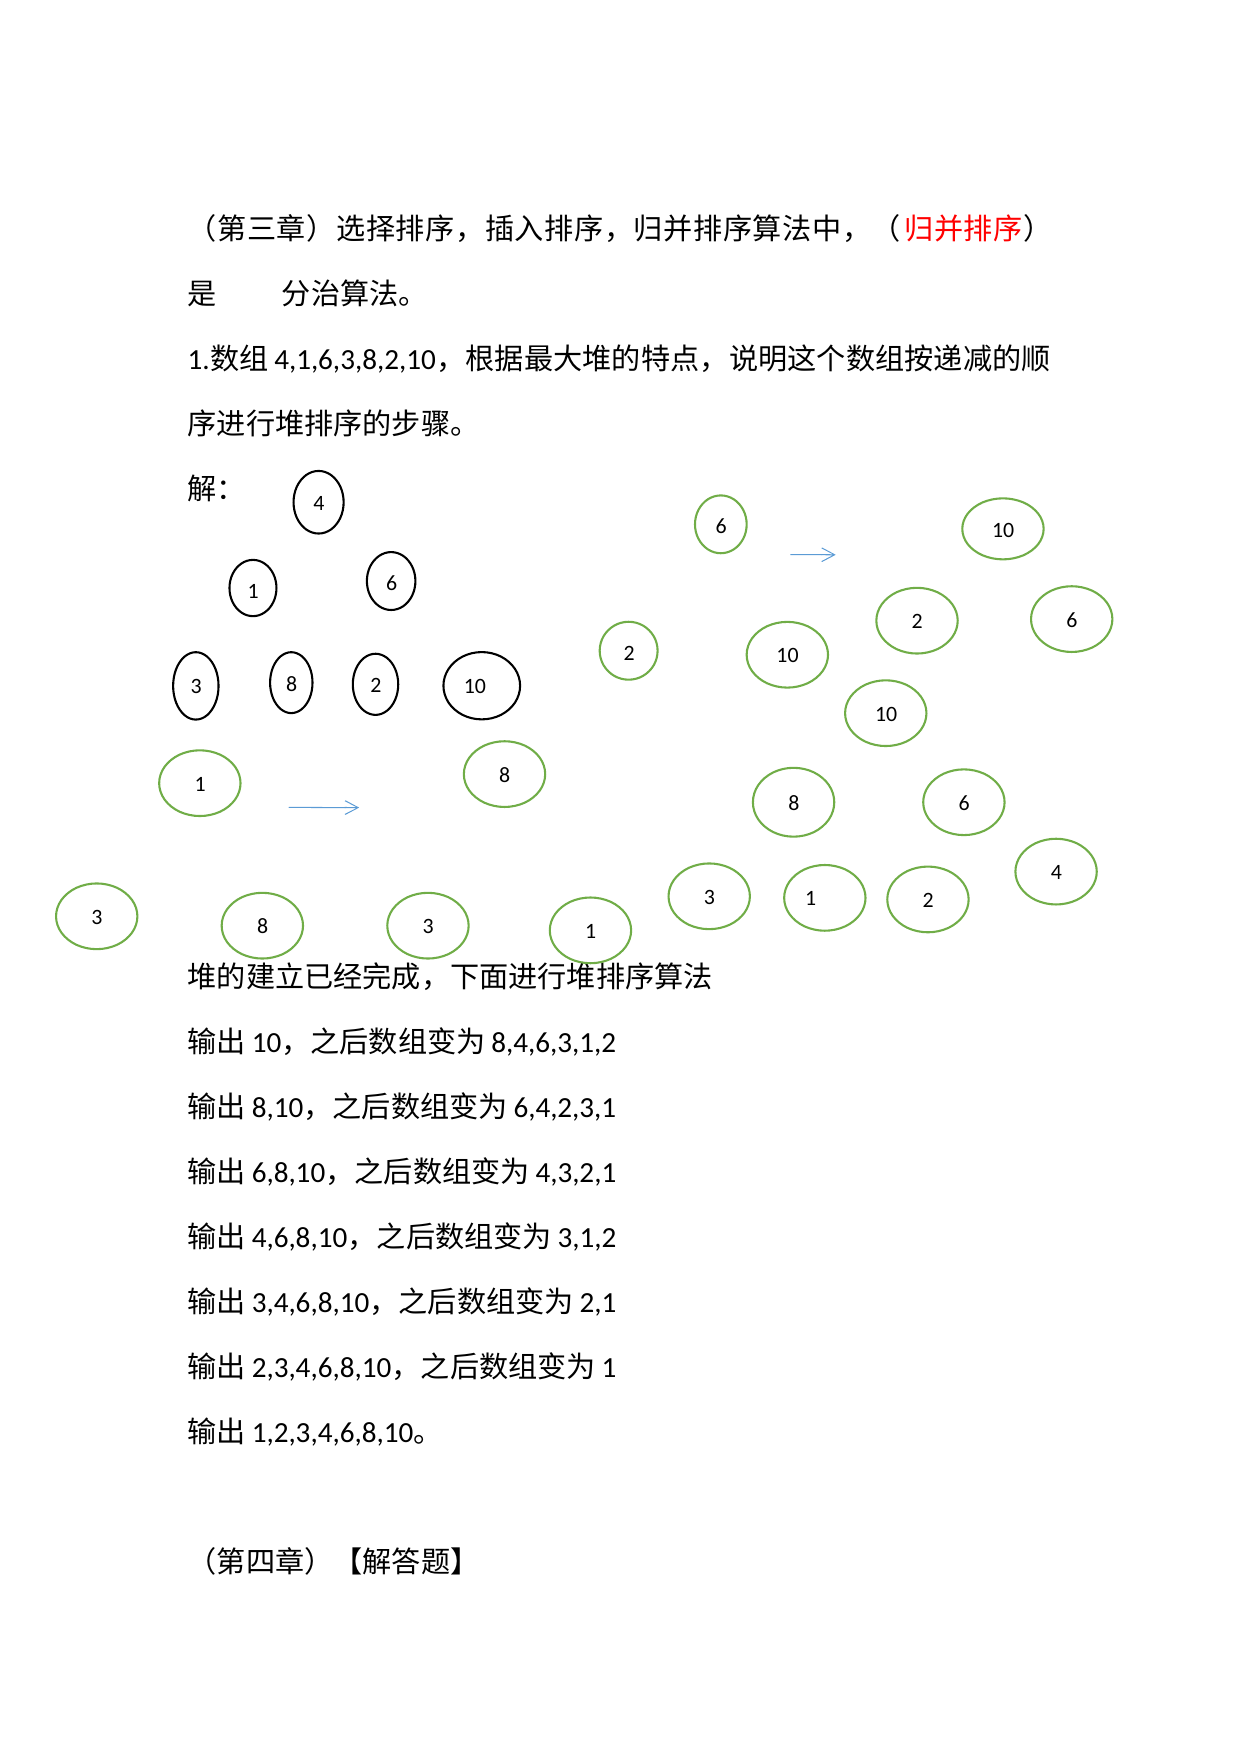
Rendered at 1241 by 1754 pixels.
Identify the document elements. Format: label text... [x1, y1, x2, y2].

text 输出8,10，之后数组变为6,4,2,3,1 [187, 1072, 1053, 1137]
text 输出4,6,8,10，之后数组变为3,1,2 [187, 1202, 1053, 1267]
text （第三章）选择排序，插入排序，归并排序算法中，（归并排序）是 分治算法。 [187, 194, 1053, 324]
list 数组4,1,6,3,8,2,10，根据最大堆的特点，说明这个数组按递减的顺序进行堆排序的步骤。 [187, 324, 1053, 454]
text 输出6,8,10，之后数组变为4,3,2,1 [187, 1137, 1053, 1202]
text 输出10，之后数组变为8,4,6,3,1,2 [187, 1007, 1053, 1072]
text 输出3,4,6,8,10，之后数组变为2,1 [187, 1267, 1053, 1332]
text 输出1,2,3,4,6,8,10。 [187, 1397, 1053, 1462]
text 解： [187, 454, 1053, 519]
text 堆的建立已经完成，下面进行堆排序算法 [187, 942, 1053, 1007]
text 输出2,3,4,6,8,10，之后数组变为1 [187, 1332, 1053, 1397]
text （第四章）【解答题】 [187, 1527, 1053, 1592]
